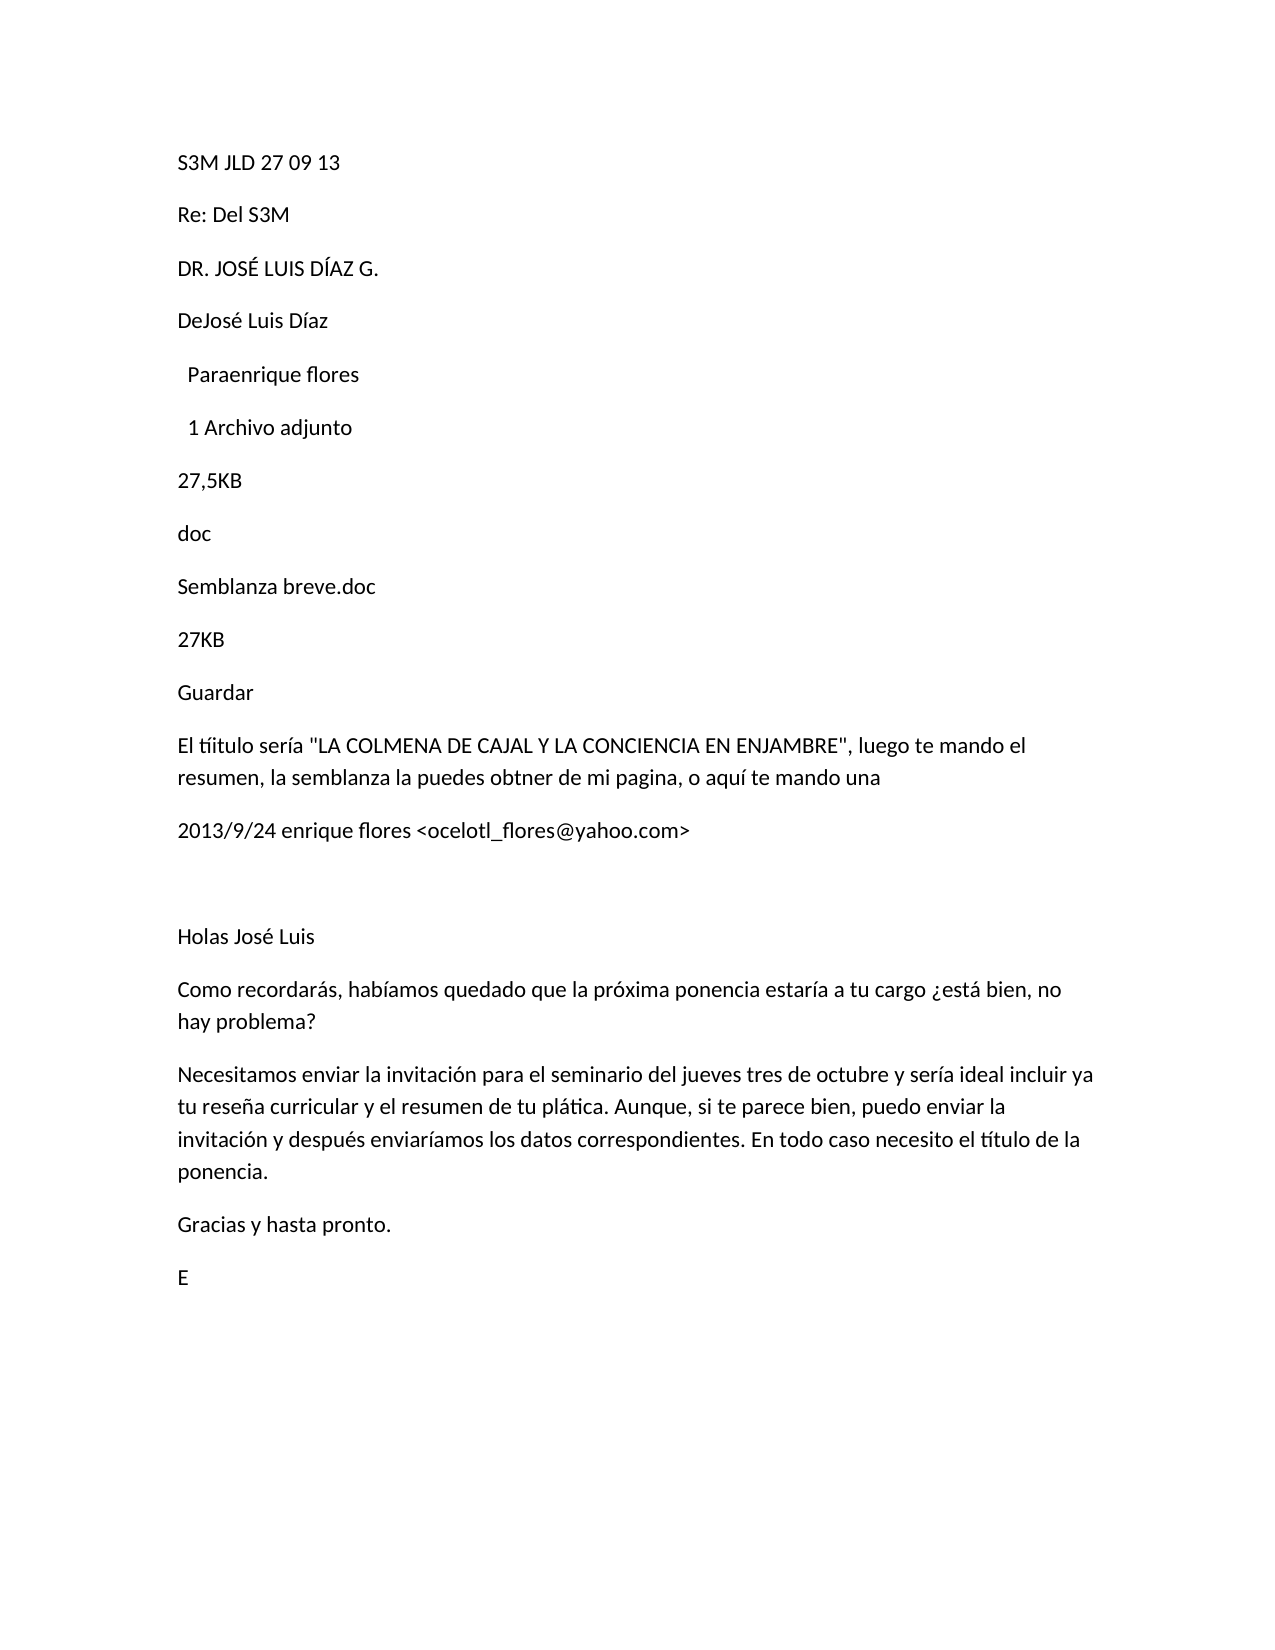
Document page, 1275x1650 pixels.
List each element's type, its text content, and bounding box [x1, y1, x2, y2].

text Re: Del S3M [177, 201, 1098, 229]
text E [177, 1263, 1098, 1291]
text Como recordarás, habíamos quedado que la próxima ponencia estaría a tu cargo ¿está bien, no hay problema? [177, 975, 1098, 1035]
text DeJosé Luis Díaz [177, 307, 1098, 335]
text ‎Semblanza breve.doc [177, 572, 1098, 600]
text Guardar [177, 678, 1098, 706]
text Holas José Luis [177, 922, 1098, 950]
text 2013/9/24 enrique flores <ocelotl_flores@yahoo.com> [177, 816, 1098, 844]
text DR. JOSÉ LUIS DÍAZ G. [177, 254, 1098, 282]
text 1 Archivo adjunto [177, 413, 1098, 441]
text Gracias y hasta pronto. [177, 1210, 1098, 1238]
text S3M JLD 27 09 13 [177, 148, 1098, 176]
text 27,5KB [177, 466, 1098, 494]
text doc [177, 519, 1098, 547]
text Paraenrique flores [177, 360, 1098, 388]
text 27KB [177, 625, 1098, 653]
text Necesitamos enviar la invitación para el seminario del jueves tres de octubre y sería ideal incluir ya tu reseña curricular y el resumen de tu plática. Aunque, si te parece bien, puedo enviar la invitación y después enviaríamos los datos correspondientes. En todo caso necesito el título de la ponencia. [177, 1060, 1098, 1185]
text El tíitulo sería "LA COLMENA DE CAJAL Y LA CONCIENCIA EN ENJAMBRE", luego te mando el resumen, la semblanza la puedes obtner de mi pagina, o aquí te mando una [177, 731, 1098, 791]
